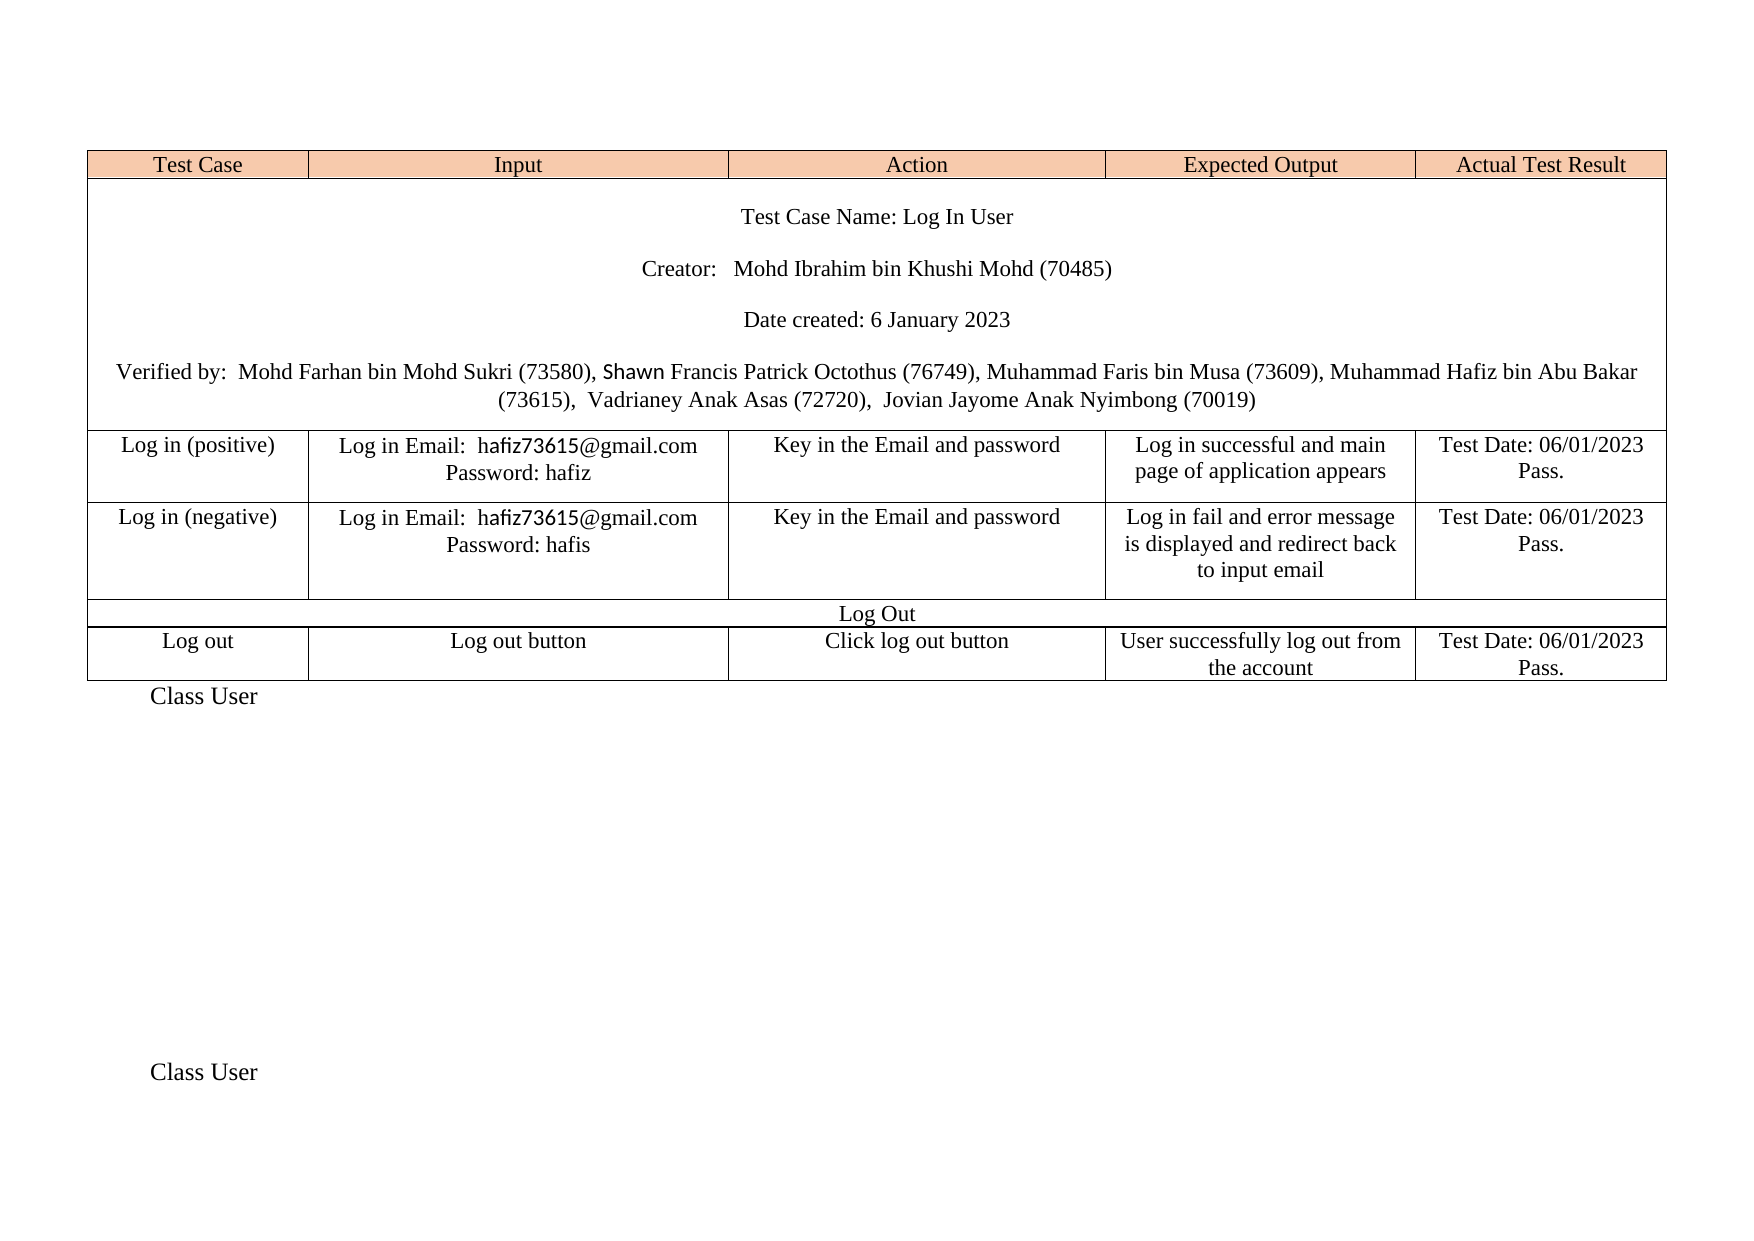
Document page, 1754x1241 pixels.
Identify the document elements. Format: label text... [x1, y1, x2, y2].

table_cell Log in (positive) [88, 431, 308, 502]
table_cell Log in successful and main page of application appears [1106, 431, 1415, 502]
text Class User [150, 1057, 1604, 1086]
table_header Actual Test Result [1416, 151, 1666, 177]
table_cell Click log out button [729, 628, 1105, 680]
table_cell Test Case Name: Log In User Creator: Mohd Ibrahim bin Khushi Mohd (70485) Date created: 6 January 2023 Verified by: Mohd Farhan bin Mohd Sukri (73580), Shawn Francis Patrick Octothus (76749), Muhammad Faris bin Musa (73609), Muhammad Hafiz bin Abu Bakar (73615), Vadrianey Anak Asas (72720), Jovian Jayome Anak Nyimbong (70019) [88, 179, 1666, 430]
table_cell Test Date: 06/01/2023 Pass. [1416, 503, 1666, 599]
table_cell Log in Email: hafiz73615@gmail.com Password: hafis [309, 503, 728, 599]
table_cell Key in the Email and password [729, 431, 1105, 502]
table_cell Test Date: 06/01/2023 Pass. [1416, 431, 1666, 502]
table_cell Log out [88, 628, 308, 680]
table_cell Test Date: 06/01/2023 Pass. [1416, 628, 1666, 680]
table_cell Log in Email: hafiz73615@gmail.com Password: hafiz [309, 431, 728, 502]
table_cell Log in fail and error message is displayed and redirect back to input email [1106, 503, 1415, 599]
table_cell Log in (negative) [88, 503, 308, 599]
table_header Expected Output [1106, 151, 1415, 177]
table_cell Key in the Email and password [729, 503, 1105, 599]
table_header Test Case [88, 151, 308, 177]
table_cell User successfully log out from the account [1106, 628, 1415, 680]
table_header Action [729, 151, 1105, 177]
table_cell Log Out [88, 600, 1666, 626]
table_header Input [309, 151, 728, 177]
table_cell Log out button [309, 628, 728, 680]
text Class User [150, 681, 1604, 710]
